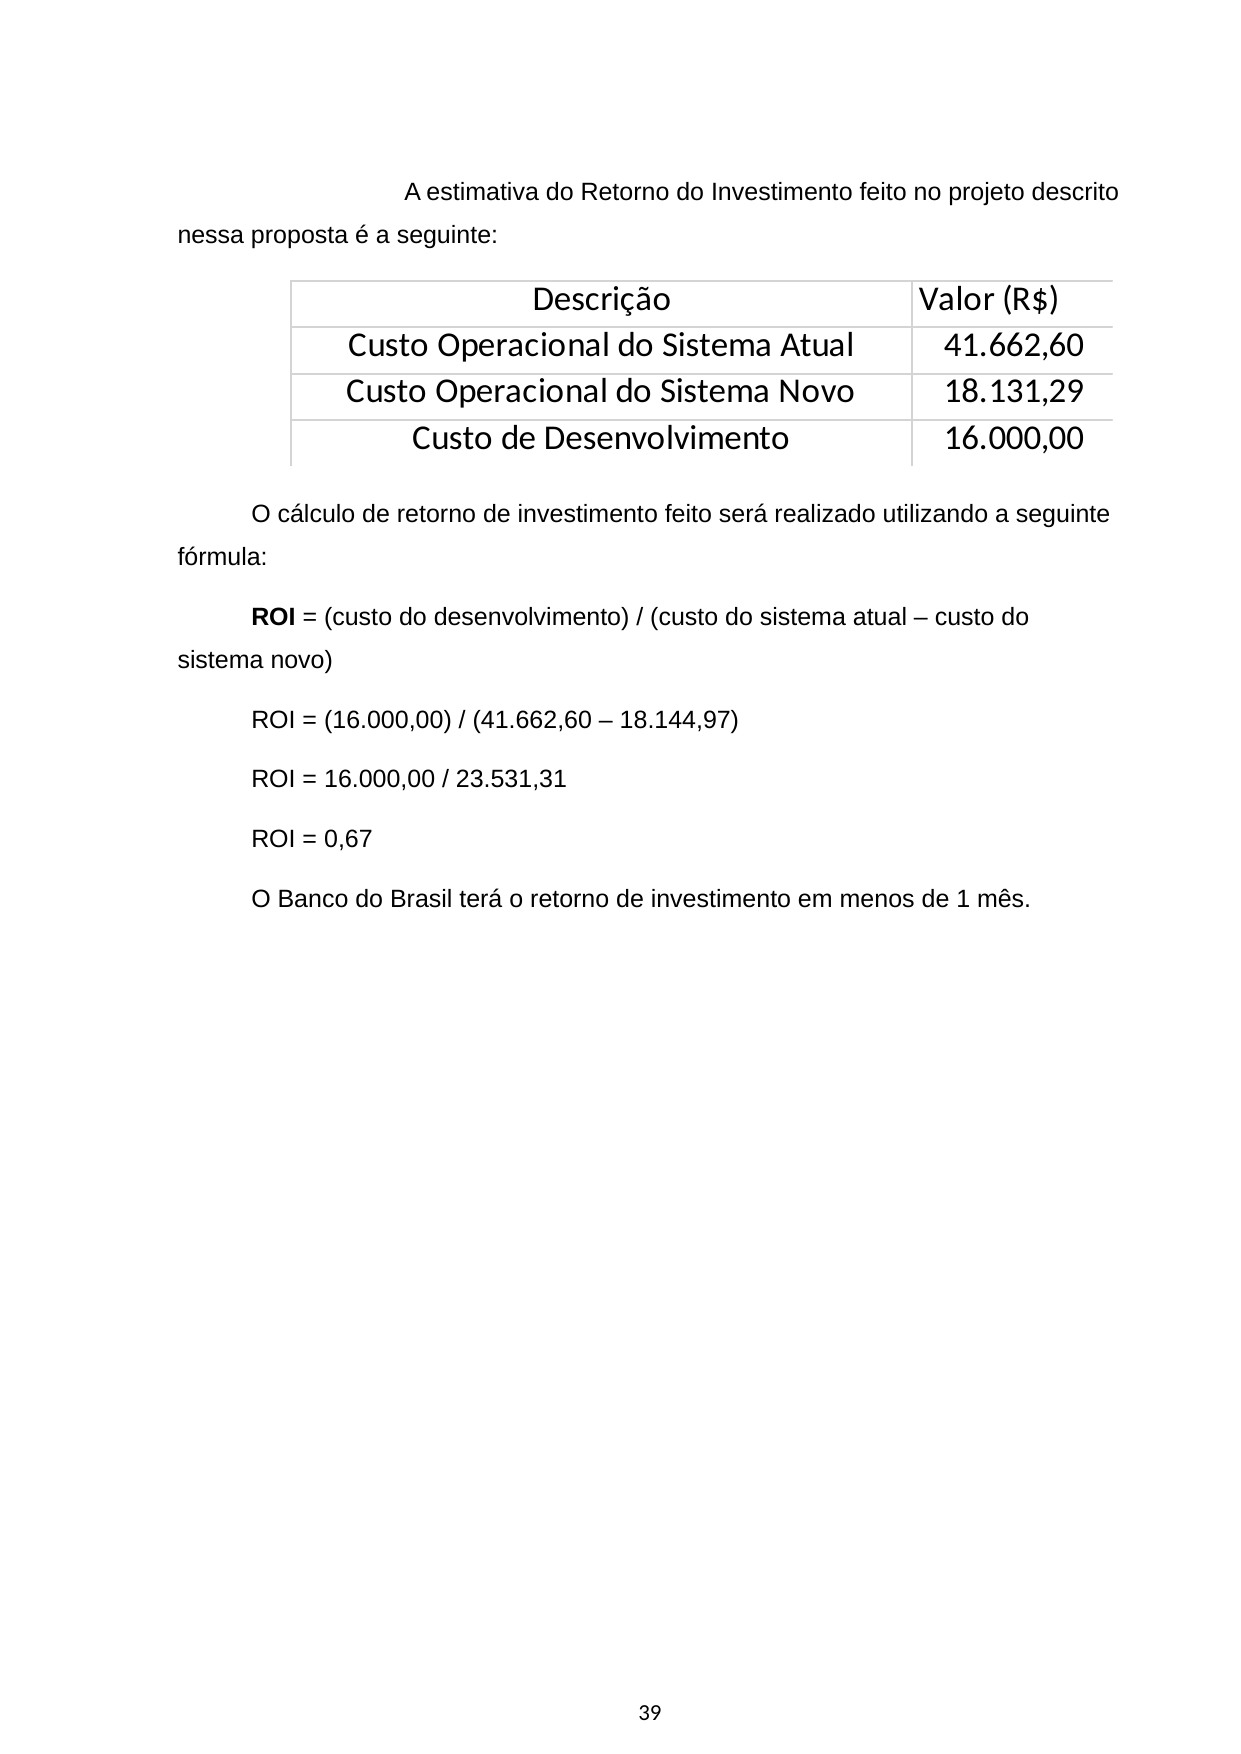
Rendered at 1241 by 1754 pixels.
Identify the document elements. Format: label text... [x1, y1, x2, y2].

list O Banco do Brasil terá o retorno de investimento em menos de 1 mês. [140, 884, 1122, 913]
list ROI = 0,67 [140, 824, 1122, 853]
list A estimativa do Retorno do Investimento feito no projeto descrito nessa proposta é a seguinte: [177, 177, 1122, 249]
list ROI = (custo do desenvolvimento) / (custo do sistema atual – custo do sistema novo) [140, 602, 1122, 673]
list ROI = (16.000,00) / (41.662,60 – 18.144,97‬‬) [140, 704, 1122, 733]
list ROI = 16.000,00 / 23.531,31 [140, 764, 1122, 793]
list O cálculo de retorno de investimento feito será realizado utilizando a seguinte fórmula: [140, 499, 1122, 571]
